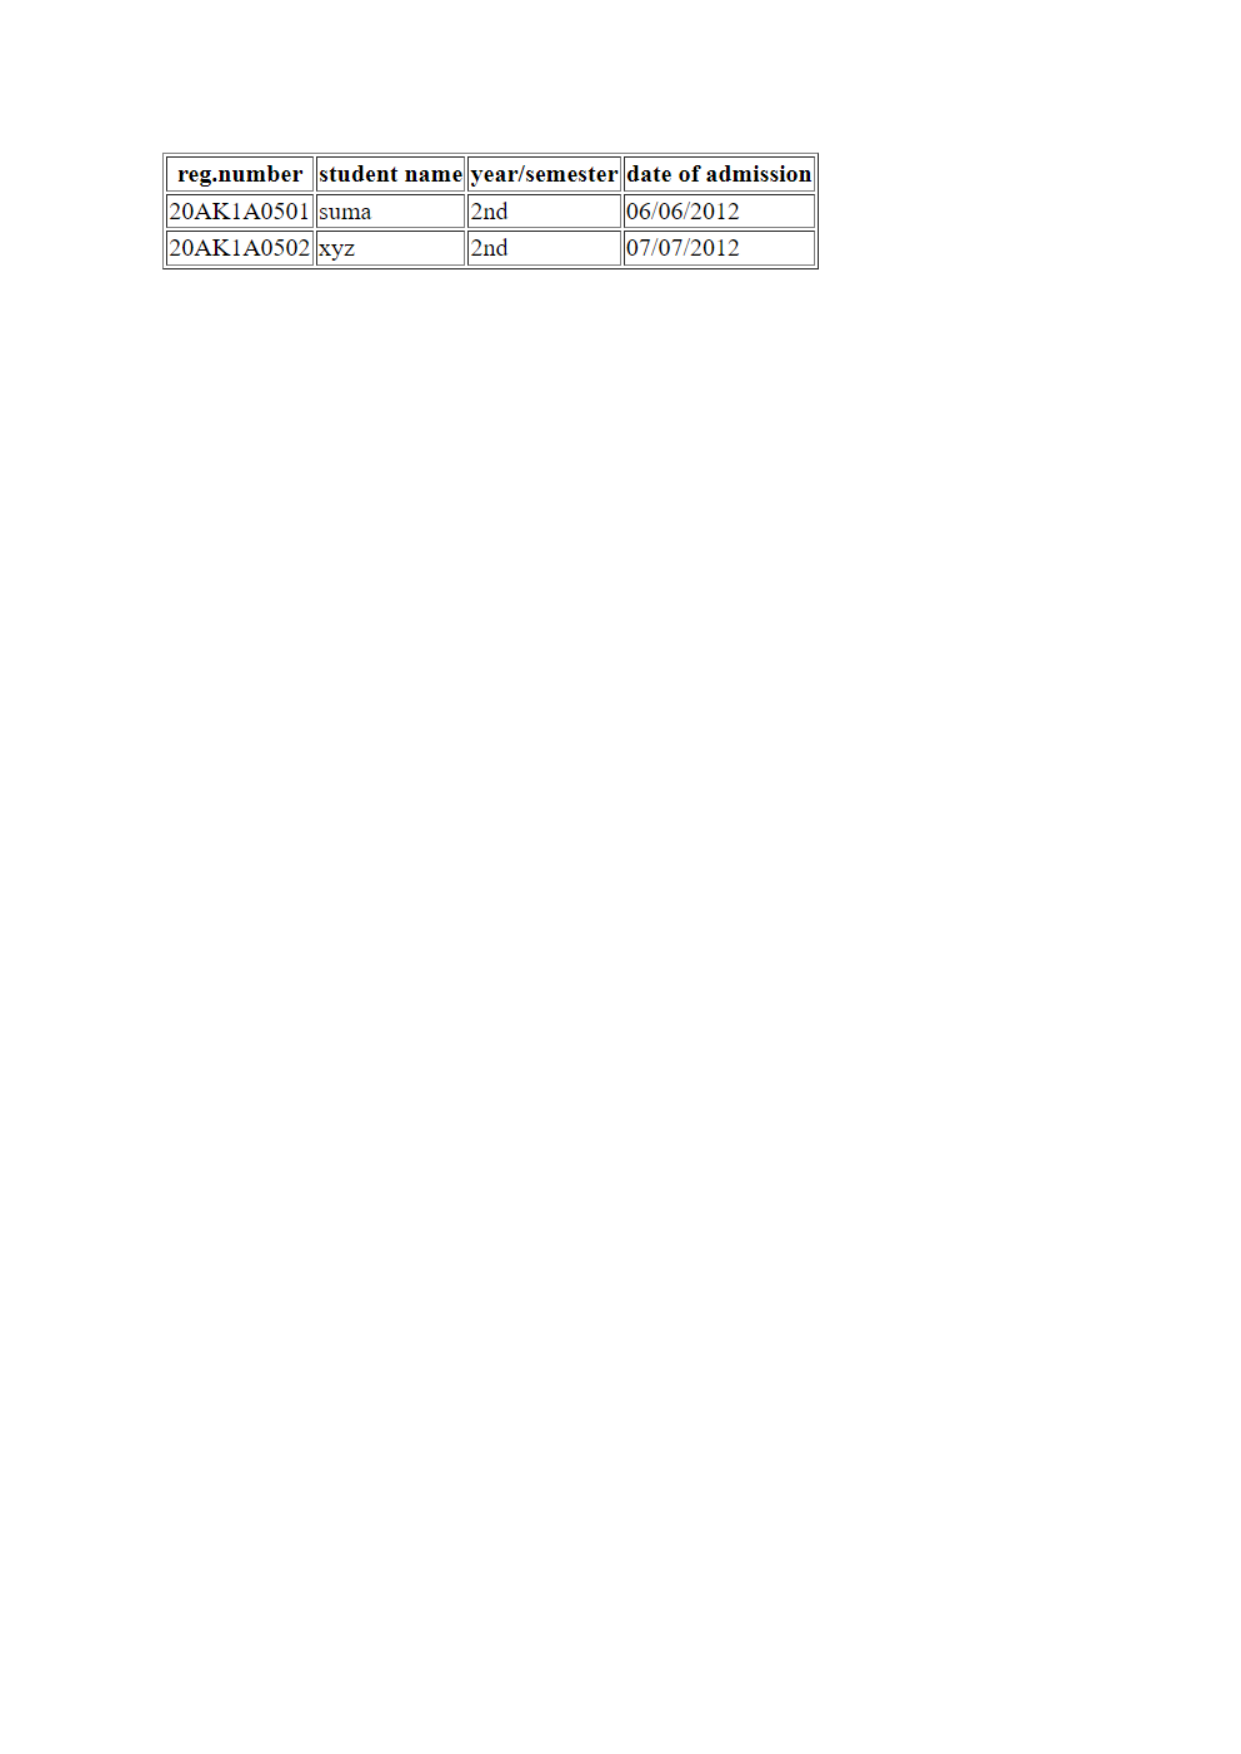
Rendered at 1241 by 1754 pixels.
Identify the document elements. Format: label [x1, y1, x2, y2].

picture [150, 150, 1014, 394]
